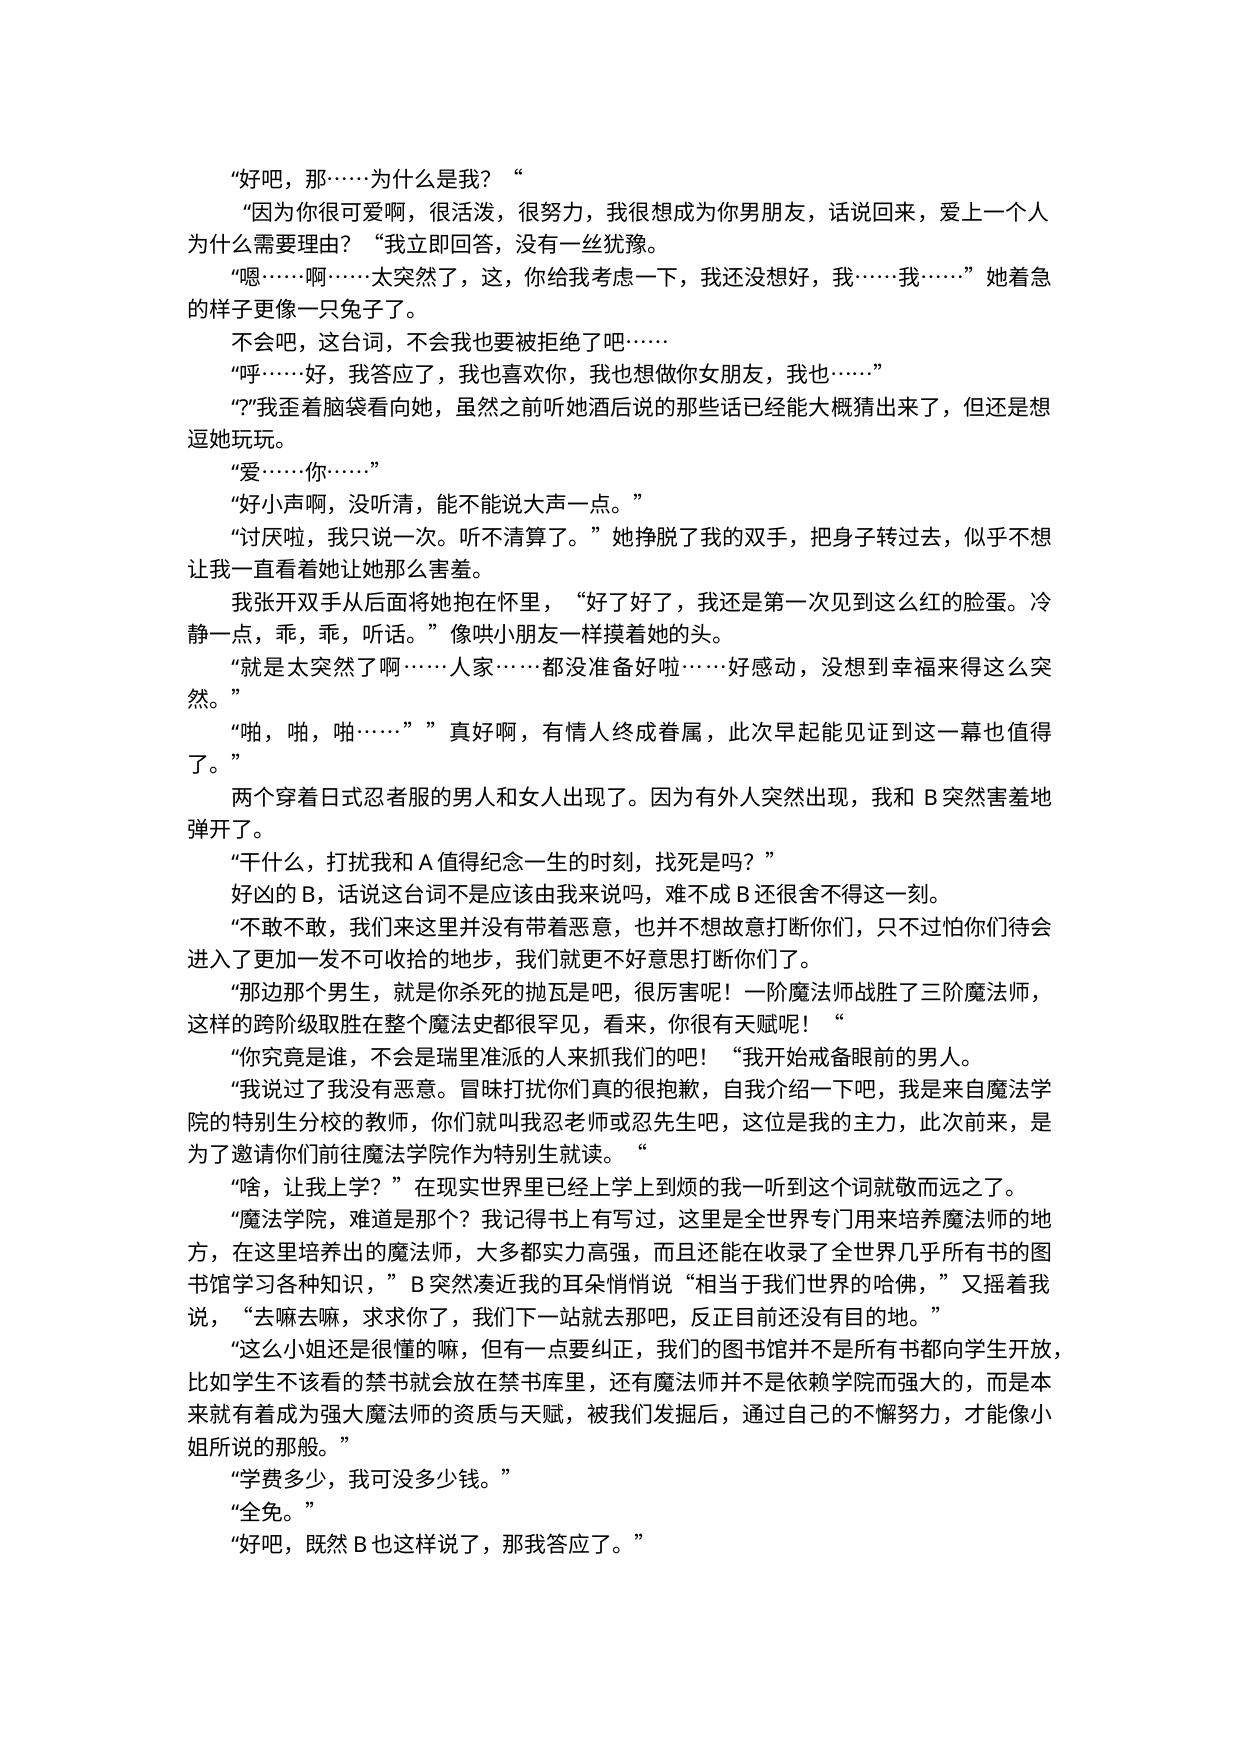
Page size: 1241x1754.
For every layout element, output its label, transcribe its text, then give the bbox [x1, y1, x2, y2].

text 我张开双手从后面将她抱在怀里，“好了好了，我还是第一次见到这么红的脸蛋。冷静一点，乖，乖，听话。”像哄小朋友一样摸着她的头。 [187, 584, 1053, 649]
text “因为你很可爱啊，很活泼，很努力，我很想成为你男朋友，话说回来，爱上一个人为什么需要理由？“我立即回答，没有一丝犹豫。 [187, 194, 1053, 259]
text 两个穿着日式忍者服的男人和女人出现了。因为有外人突然出现，我和B突然害羞地弹开了。 [187, 779, 1053, 844]
text “嗯……啊……太突然了，这，你给我考虑一下，我还没想好，我……我……”她着急的样子更像一只兔子了。 [187, 259, 1053, 324]
text “啪，啪，啪……””真好啊，有情人终成眷属，此次早起能见证到这一幕也值得了。” [187, 714, 1053, 779]
text 不会吧，这台词，不会我也要被拒绝了吧…… [187, 324, 1053, 357]
text “这么小姐还是很懂的嘛，但有一点要纠正，我们的图书馆并不是所有书都向学生开放，比如学生不该看的禁书就会放在禁书库里，还有魔法师并不是依赖学院而强大的，而是本来就有着成为强大魔法师的资质与天赋，被我们发掘后，通过自己的不懈努力，才能像小姐所说的那般。” [187, 1332, 1053, 1462]
text 好凶的B，话说这台词不是应该由我来说吗，难不成B还很舍不得这一刻。 [187, 877, 1053, 909]
text “爱……你……” [187, 454, 1053, 487]
text “好小声啊，没听清，能不能说大声一点。” [187, 487, 1053, 519]
text “好吧，那……为什么是我？“ [187, 162, 1053, 194]
text “?”我歪着脑袋看向她，虽然之前听她酒后说的那些话已经能大概猜出来了，但还是想逗她玩玩。 [187, 389, 1053, 454]
text “你究竟是谁，不会是瑞里准派的人来抓我们的吧！“我开始戒备眼前的男人。 [187, 1039, 1053, 1072]
text “全免。” [187, 1494, 1053, 1527]
text “不敢不敢，我们来这里并没有带着恶意，也并不想故意打断你们，只不过怕你们待会进入了更加一发不可收拾的地步，我们就更不好意思打断你们了。 [187, 909, 1053, 974]
text “好吧，既然B也这样说了，那我答应了。” [187, 1527, 1053, 1559]
text “那边那个男生，就是你杀死的抛瓦是吧，很厉害呢！一阶魔法师战胜了三阶魔法师，这样的跨阶级取胜在整个魔法史都很罕见，看来，你很有天赋呢！“ [187, 974, 1053, 1039]
text “讨厌啦，我只说一次。听不清算了。”她挣脱了我的双手，把身子转过去，似乎不想让我一直看着她让她那么害羞。 [187, 519, 1053, 584]
text “我说过了我没有恶意。冒昧打扰你们真的很抱歉，自我介绍一下吧，我是来自魔法学院的特别生分校的教师，你们就叫我忍老师或忍先生吧，这位是我的主力，此次前来，是为了邀请你们前往魔法学院作为特别生就读。“ [187, 1072, 1053, 1169]
text “魔法学院，难道是那个？我记得书上有写过，这里是全世界专门用来培养魔法师的地方，在这里培养出的魔法师，大多都实力高强，而且还能在收录了全世界几乎所有书的图书馆学习各种知识，”B突然凑近我的耳朵悄悄说“相当于我们世界的哈佛，”又摇着我说，“去嘛去嘛，求求你了，我们下一站就去那吧，反正目前还没有目的地。” [187, 1202, 1053, 1332]
text “干什么，打扰我和A值得纪念一生的时刻，找死是吗？” [187, 844, 1053, 877]
text “啥，让我上学？”在现实世界里已经上学上到烦的我一听到这个词就敬而远之了。 [187, 1169, 1053, 1202]
text “就是太突然了啊……人家……都没准备好啦……好感动，没想到幸福来得这么突然。” [187, 649, 1053, 714]
text “学费多少，我可没多少钱。” [187, 1462, 1053, 1494]
text “呼……好，我答应了，我也喜欢你，我也想做你女朋友，我也……” [187, 357, 1053, 389]
